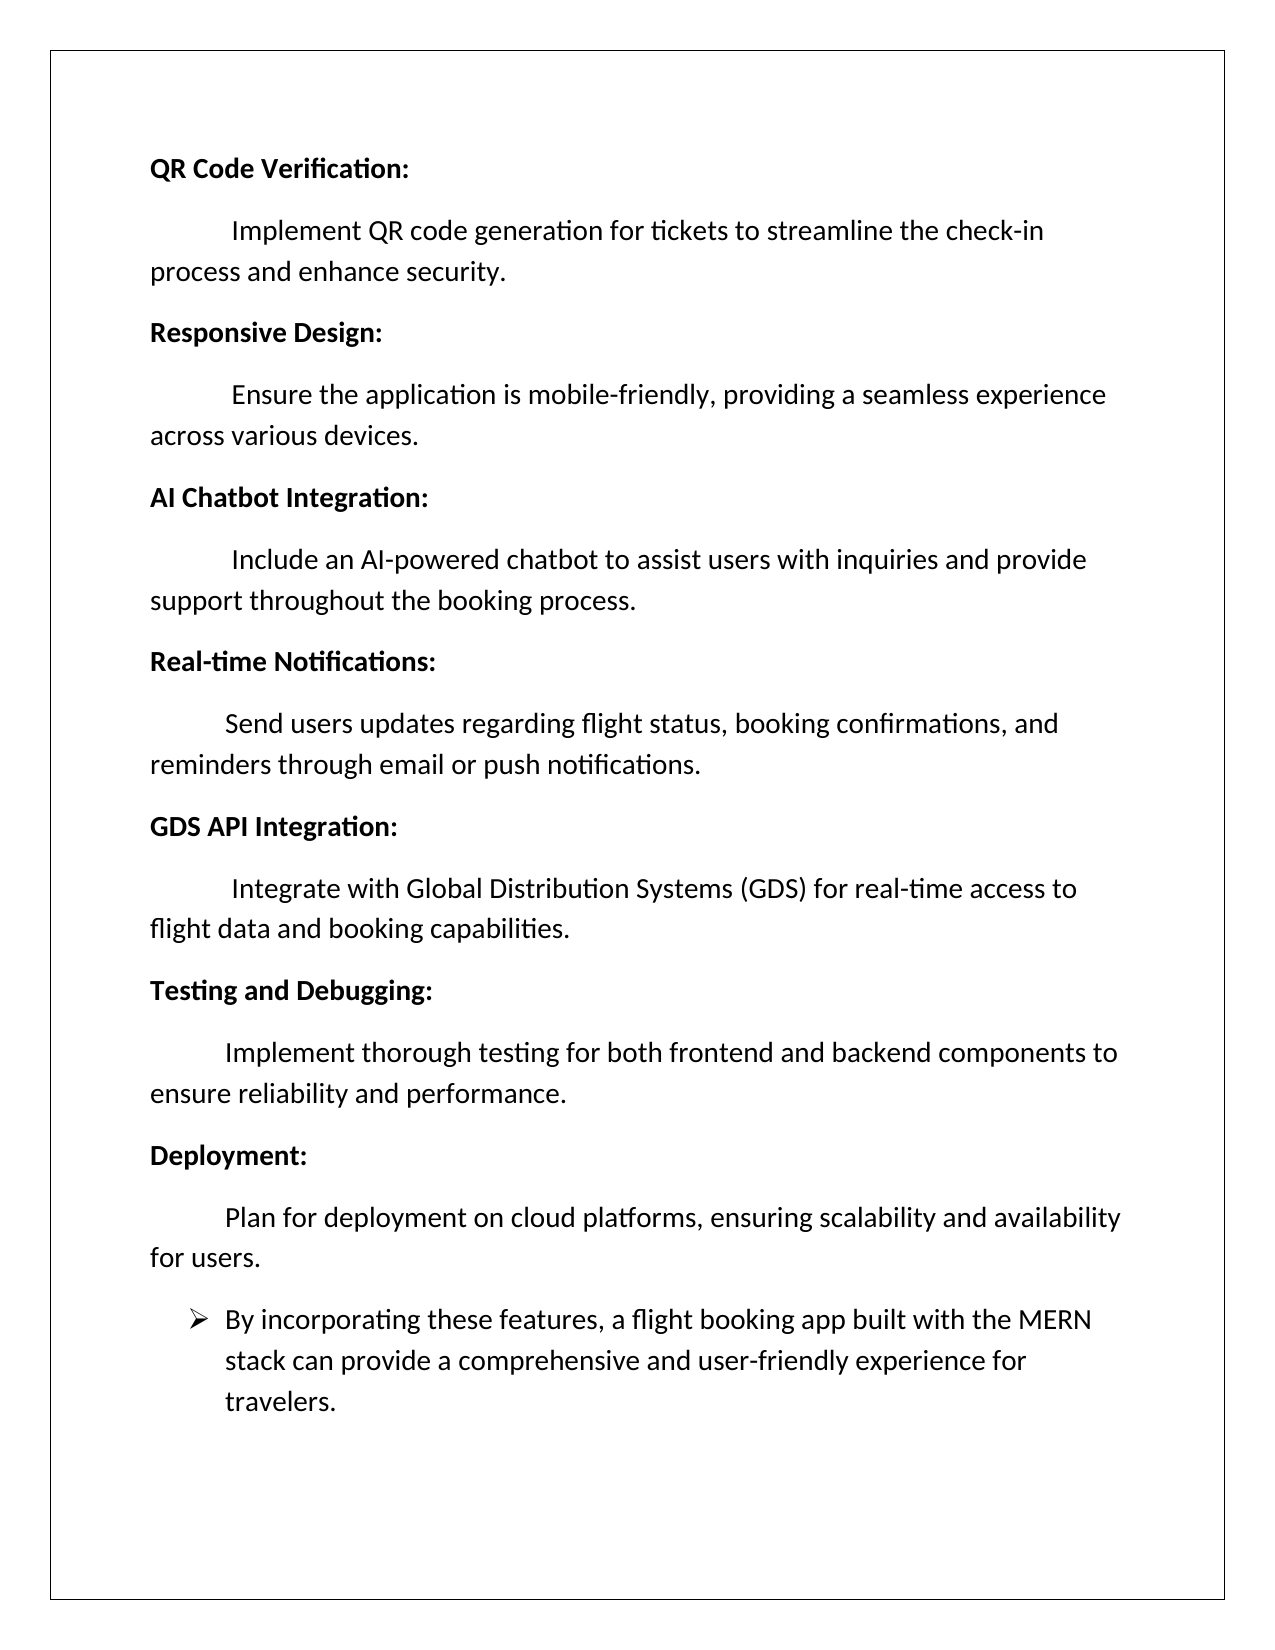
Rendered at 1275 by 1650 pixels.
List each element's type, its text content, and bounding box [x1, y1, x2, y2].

text Ensure the application is mobile-friendly, providing a seamless experience across various devices. [150, 376, 1125, 453]
text Real-time Notifications: [150, 643, 1125, 679]
text Integrate with Global Distribution Systems (GDS) for real-time access to flight data and booking capabilities. [150, 870, 1125, 946]
text Include an AI-powered chatbot to assist users with inquiries and provide support throughout the booking process. [150, 541, 1125, 617]
text GDS API Integration: [150, 808, 1125, 843]
text Implement QR code generation for tickets to streamline the check-in process and enhance security. [150, 212, 1125, 288]
text Deployment: [150, 1137, 1125, 1172]
list By incorporating these features, a flight booking app built with the MERN stack can provide a comprehensive and user-friendly experience for travelers. [187, 1301, 1125, 1419]
text Implement thorough testing for both frontend and backend components to ensure reliability and performance. [150, 1034, 1125, 1111]
text Plan for deployment on cloud platforms, ensuring scalability and availability for users. [150, 1199, 1125, 1275]
text AI Chatbot Integration: [150, 479, 1125, 514]
text Testing and Debugging: [150, 972, 1125, 1008]
text QR Code Verification: [150, 150, 1125, 186]
text Send users updates regarding flight status, booking confirmations, and reminders through email or push notifications. [150, 705, 1125, 782]
text Responsive Design: [150, 314, 1125, 350]
